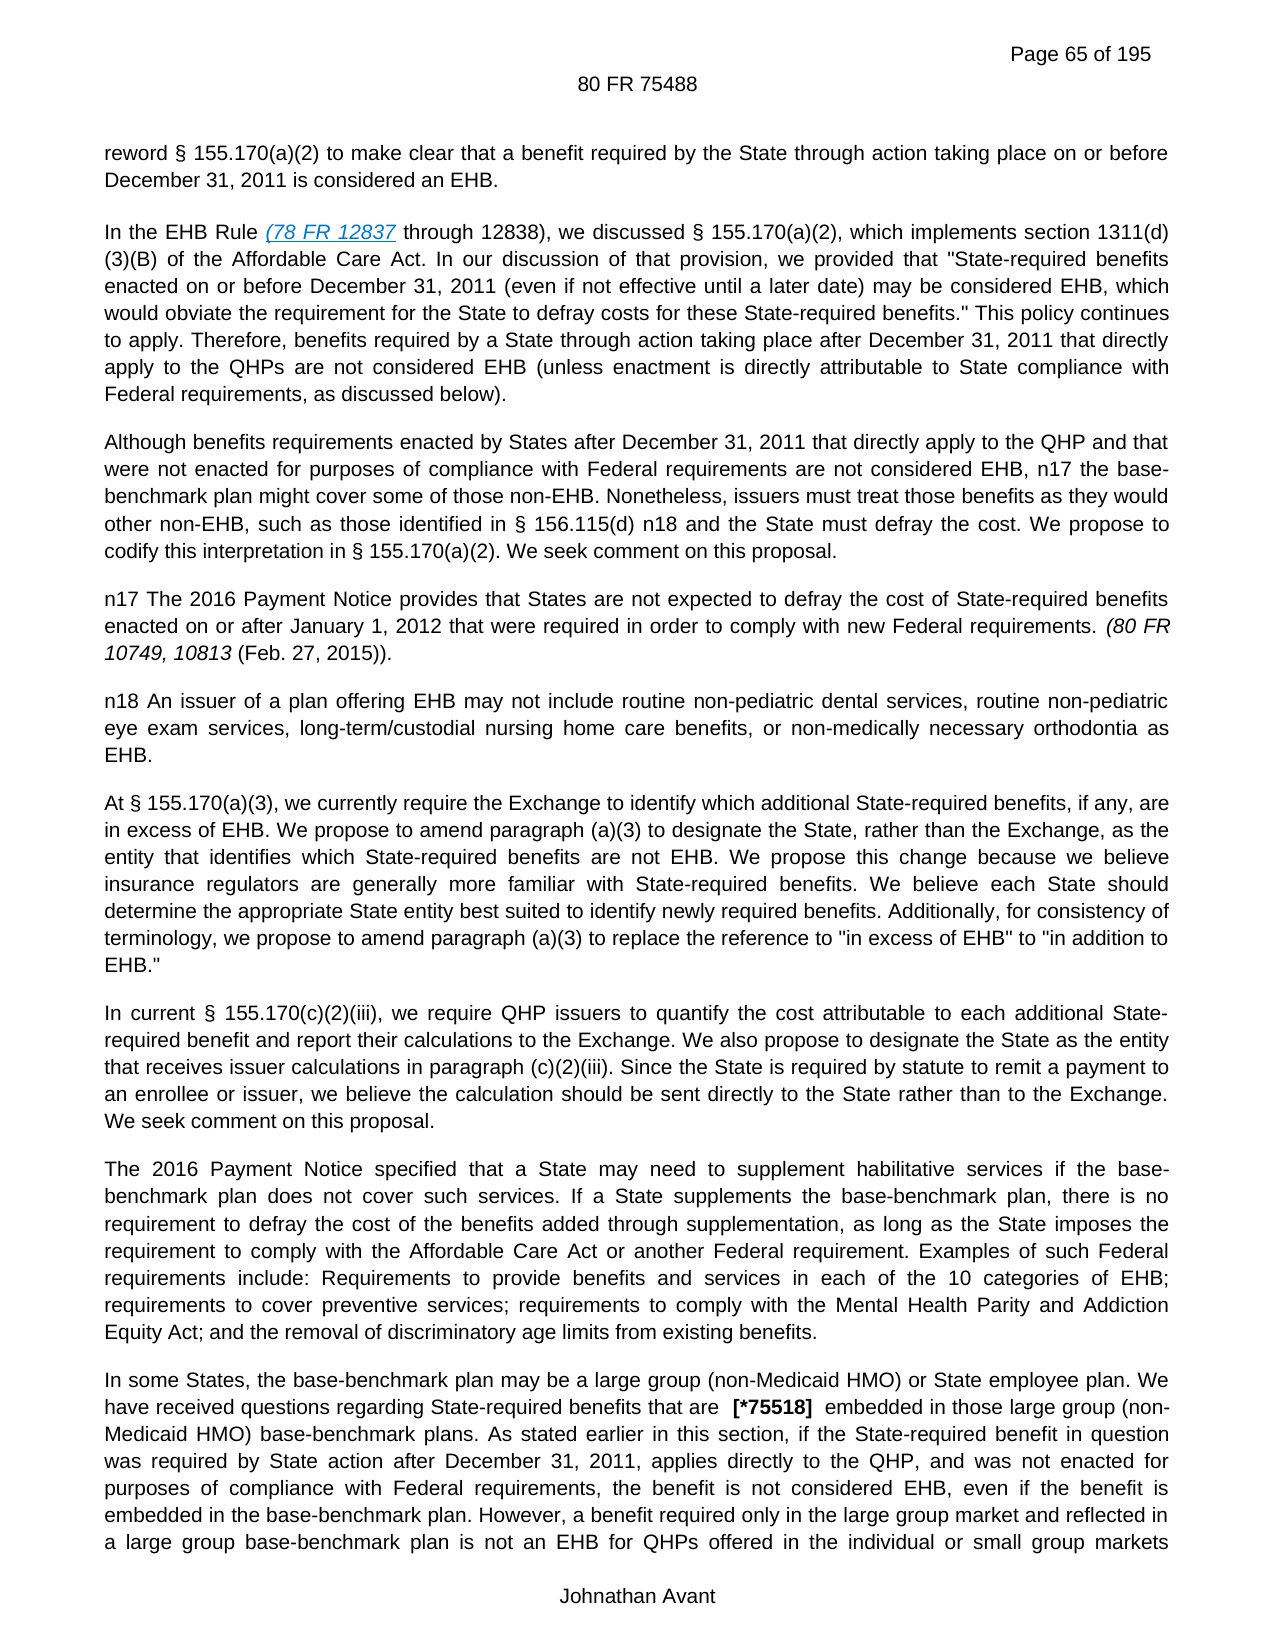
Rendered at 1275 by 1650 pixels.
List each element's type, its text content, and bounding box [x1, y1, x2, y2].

text In the EHB Rule (78 FR 12837 through 12838), we discussed § 155.170(a)(2), which implements section 1311(d)(3)(B) of the Affordable Care Act. In our discussion of that provision, we provided that "State-required benefits enacted on or before December 31, 2011 (even if not effective until a later date) may be considered EHB, which would obviate the requirement for the State to defray costs for these State-required benefits." This policy continues to apply. Therefore, benefits required by a State through action taking place after December 31, 2011 that directly apply to the QHPs are not considered EHB (unless enactment is directly attributable to State compliance with Federal requirements, as discussed below). [104, 217, 1171, 406]
text n18 An issuer of a plan offering EHB may not include routine non-pediatric dental services, routine non-pediatric eye exam services, long-term/custodial nursing home care benefits, or non-medically necessary orthodontia as EHB. [104, 685, 1171, 767]
text In current § 155.170(c)(2)(iii), we require QHP issuers to quantify the cost attributable to each additional State-required benefit and report their calculations to the Exchange. We also propose to designate the State as the entity that receives issuer calculations in paragraph (c)(2)(iii). Since the State is required by statute to remit a payment to an enrollee or issuer, we believe the calculation should be sent directly to the State rather than to the Exchange. We seek comment on this proposal. [104, 998, 1171, 1133]
text At § 155.170(a)(3), we currently require the Exchange to identify which additional State-required benefits, if any, are in excess of EHB. We propose to amend paragraph (a)(3) to designate the State, rather than the Exchange, as the entity that identifies which State-required benefits are not EHB. We propose this change because we believe insurance regulators are generally more familiar with State-required benefits. We believe each State should determine the appropriate State entity best suited to identify newly required benefits. Additionally, for consistency of terminology, we propose to amend paragraph (a)(3) to replace the reference to "in excess of EHB" to "in addition to EHB." [104, 787, 1171, 977]
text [104, 1364, 1171, 1554]
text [104, 137, 1171, 192]
text Although benefits requirements enacted by States after December 31, 2011 that directly apply to the QHP and that were not enacted for purposes of compliance with Federal requirements are not considered EHB, n17 the base-benchmark plan might cover some of those non-EHB. Nonetheless, issuers must treat those benefits as they would other non-EHB, such as those identified in § 156.115(d) n18 and the State must defray the cost. We propose to codify this interpretation in § 155.170(a)(2). We seek comment on this proposal. [104, 427, 1171, 562]
text The 2016 Payment Notice specified that a State may need to supplement habilitative services if the base-benchmark plan does not cover such services. If a State supplements the base-benchmark plan, there is no requirement to defray the cost of the benefits added through supplementation, as long as the State imposes the requirement to comply with the Affordable Care Act or another Federal requirement. Examples of such Federal requirements include: Requirements to provide benefits and services in each of the 10 categories of EHB; requirements to cover preventive services; requirements to comply with the Mental Health Parity and Addiction Equity Act; and the removal of discriminatory age limits from existing benefits. [104, 1154, 1171, 1344]
text n17 The 2016 Payment Notice provides that States are not expected to defray the cost of State-required benefits enacted on or after January 1, 2012 that were required in order to comply with new Federal requirements. (80 FR 10749, 10813 (Feb. 27, 2015)). [104, 583, 1171, 664]
